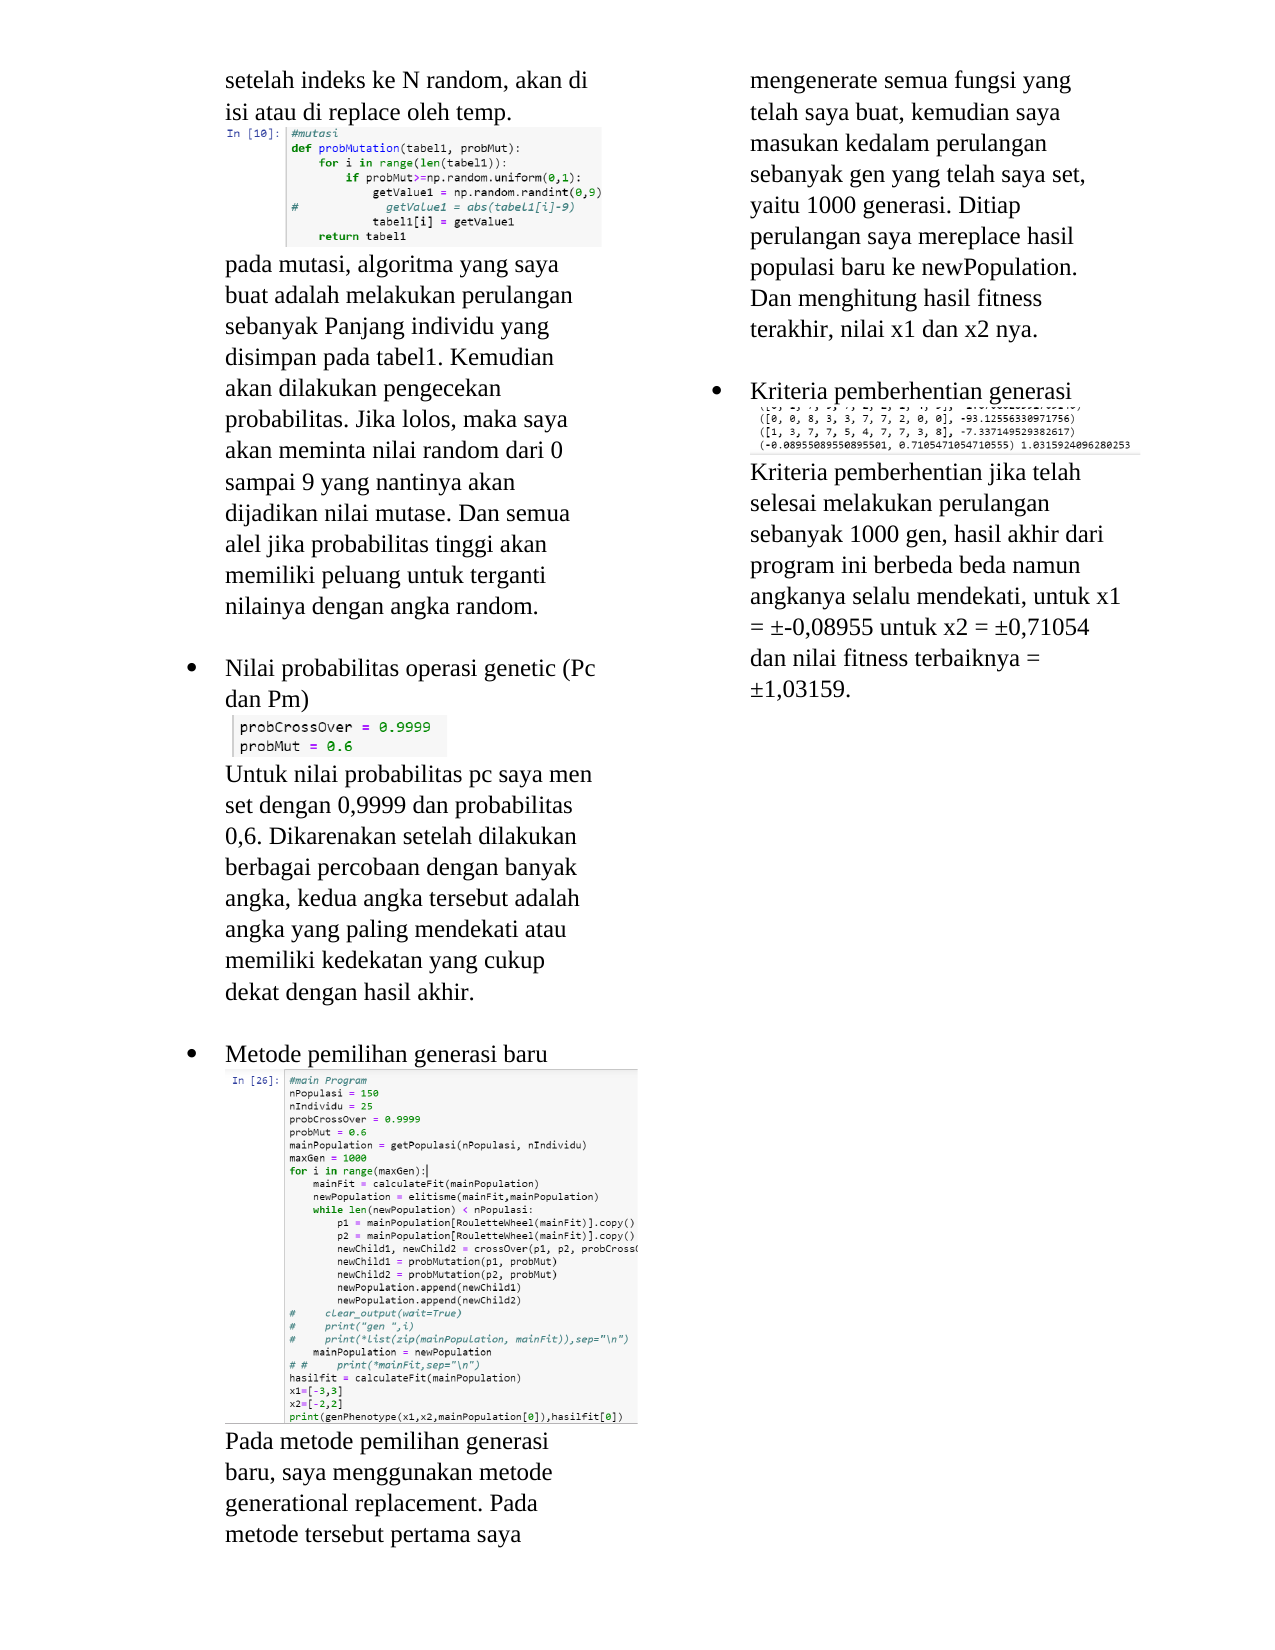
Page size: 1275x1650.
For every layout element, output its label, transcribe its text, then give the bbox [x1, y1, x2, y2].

list Kriteria pemberhentian generasi [712, 376, 1125, 405]
picture [225, 1069, 638, 1424]
list Kriteria pemberhentian jika telah selesai melakukan perulangan sebanyak 1000 gen, hasil akhir dari program ini berbeda beda namun angkanya selalu mendekati, untuk x1 = ±-0,08955 untuk x2 = ±0,71054 dan nilai fitness terbaiknya = ±1,03159. [750, 457, 1125, 703]
picture [750, 407, 1141, 455]
list Pada metode pemilihan generasi baru, saya menggunakan metode generational replacement. Pada metode tersebut pertama saya mengenerate semua fungsi yang telah saya buat, kemudian saya masukan kedalam perulangan sebanyak gen yang telah saya set, yaitu 1000 generasi. Ditiap perulangan saya mereplace hasil populasi baru ke newPopulation. Dan menghitung hasil fitness terakhir, nilai x1 dan x2 nya. [750, 66, 1125, 343]
list Pada metode pemilihan generasi baru, saya menggunakan metode generational replacement. Pada metode tersebut pertama saya mengenerate semua fungsi yang telah saya buat, kemudian saya masukan kedalam perulangan sebanyak gen yang telah saya set, yaitu 1000 generasi. Ditiap perulangan saya mereplace hasil populasi baru ke newPopulation. Dan menghitung hasil fitness terakhir, nilai x1 dan x2 nya. [225, 1426, 600, 1548]
picture [225, 715, 448, 757]
list Nilai probabilitas operasi genetic (Pc dan Pm) [187, 653, 600, 713]
list pada mutasi, algoritma yang saya buat adalah melakukan perulangan sebanyak Panjang individu yang disimpan pada tabel1. Kemudian akan dilakukan pengecekan probabilitas. Jika lolos, maka saya akan meminta nilai random dari 0 sampai 9 yang nantinya akan dijadikan nilai mutase. Dan semua alel jika probabilitas tinggi akan memiliki peluang untuk terganti nilainya dengan angka random. [225, 247, 600, 619]
picture [225, 127, 602, 247]
list Metode pemilihan generasi baru [187, 1039, 600, 1067]
list Untuk nilai probabilitas pc saya men set dengan 0,9999 dan probabilitas 0,6. Dikarenakan setelah dilakukan berbagai percobaan dengan banyak angka, kedua angka tersebut adalah angka yang paling mendekati atau memiliki kedekatan yang cukup dekat dengan hasil akhir. [225, 759, 600, 1005]
